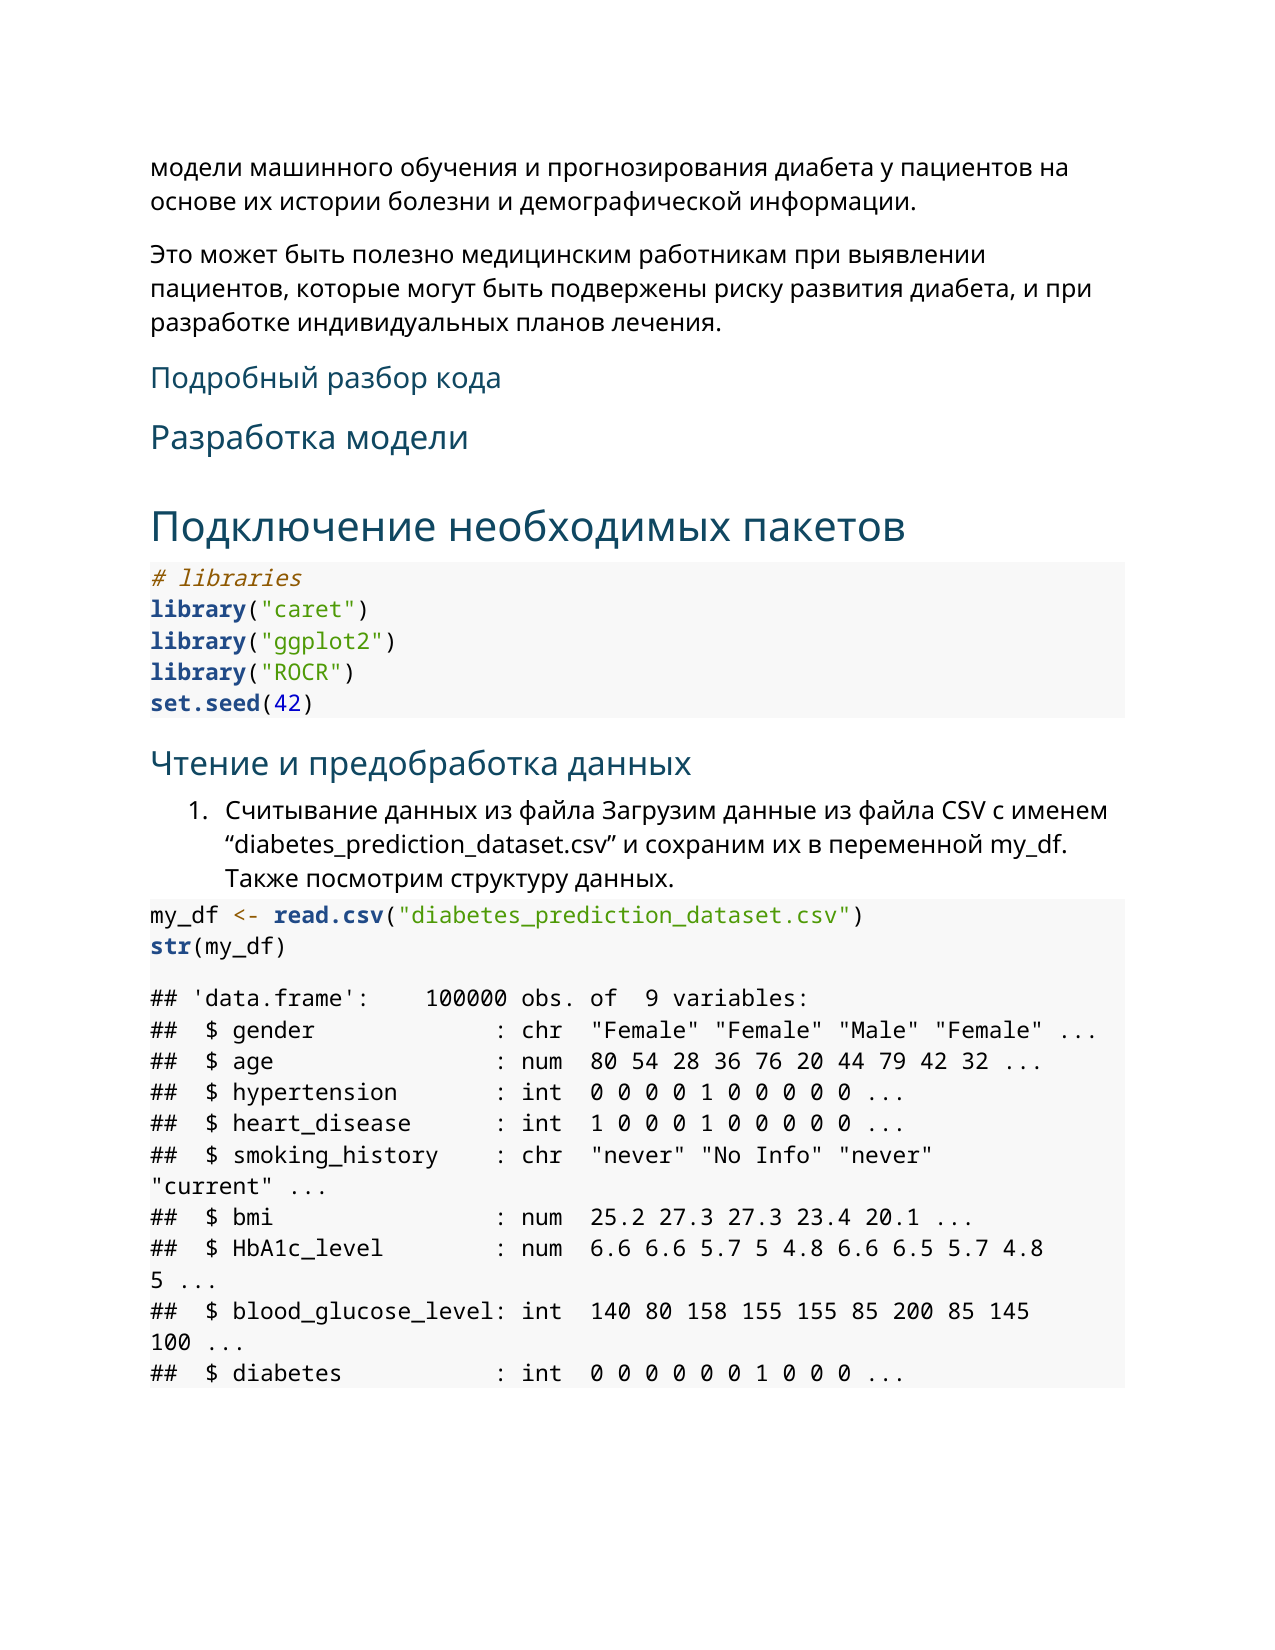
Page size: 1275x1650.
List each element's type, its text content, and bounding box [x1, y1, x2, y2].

list Считывание данных из файла Загрузим данные из файла CSV с именем “diabetes_prediction_dataset.csv” и сохраним их в переменной my_df. Также посмотрим структуру данных. [187, 793, 1125, 895]
subtitle Подключение необходимых пакетов [150, 497, 1125, 554]
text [150, 150, 1125, 218]
text # libraries library("caret") library("ggplot2") library("ROCR") set.seed(42) [150, 562, 1125, 718]
text Это может быть полезно медицинским работникам при выявлении пациентов, которые могут быть подвержены риску развития диабета, и при разработке индивидуальных планов лечения. [150, 237, 1125, 339]
text ## 'data.frame': 100000 obs. of 9 variables: ## $ gender : chr "Female" "Female" "Male" "Female" ... ## $ age : num 80 54 28 36 76 20 44 79 42 32 ... ## $ hypertension : int 0 0 0 0 1 0 0 0 0 0 ... ## $ heart_disease : int 1 0 0 0 1 0 0 0 0 0 ... ## $ smoking_history : chr "never" "No Info" "never" "current" ... ## $ bmi : num 25.2 27.3 27.3 23.4 20.1 ... ## $ HbA1c_level : num 6.6 6.6 5.7 5 4.8 6.6 6.5 5.7 4.8 5 ... ## $ blood_glucose_level: int 140 80 158 155 155 85 200 85 145 100 ... ## $ diabetes : int 0 0 0 0 0 0 1 0 0 0 ... [150, 982, 1125, 1388]
text my_df <- read.csv("diabetes_prediction_dataset.csv") str(my_df) [287, 899, 1125, 961]
subtitle Подробный разбор кода [150, 358, 1125, 397]
subtitle Разработка модели [150, 414, 1125, 459]
subtitle Чтение и предобработка данных [150, 739, 1125, 785]
